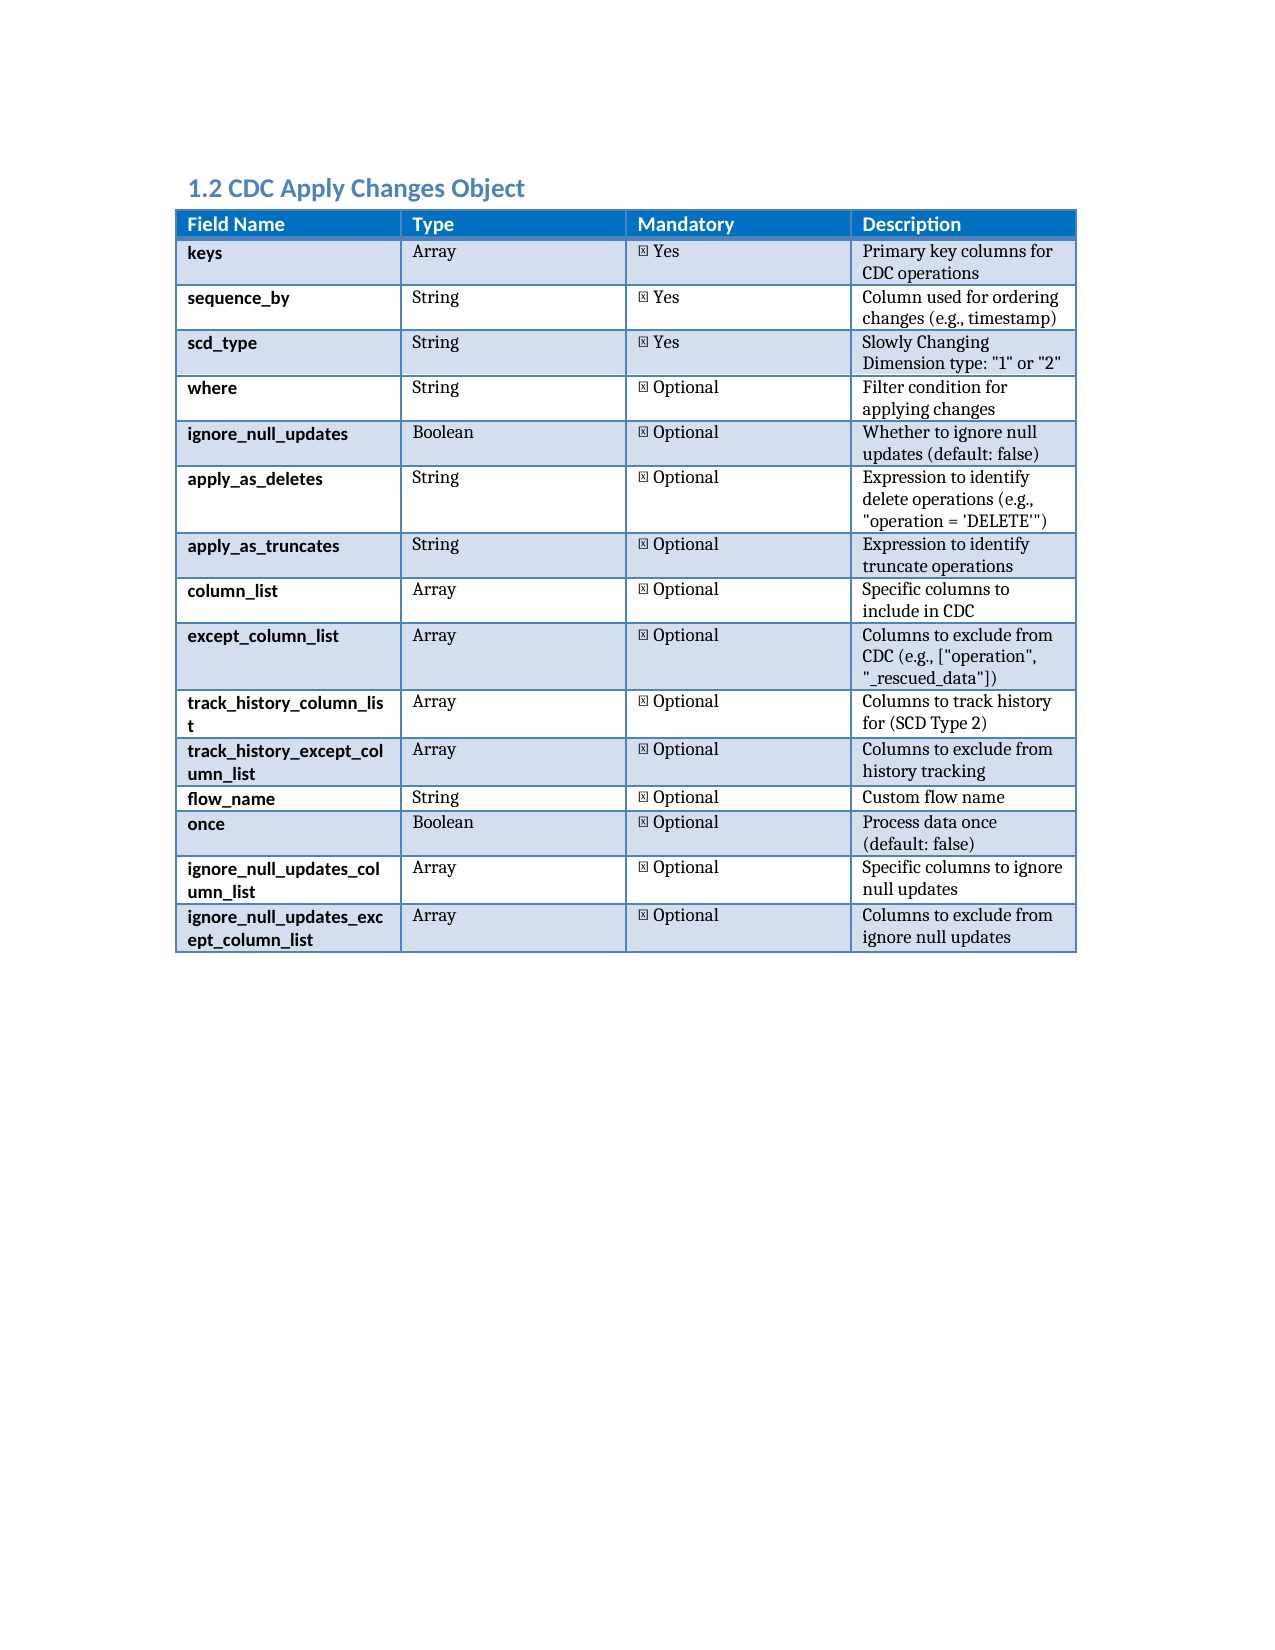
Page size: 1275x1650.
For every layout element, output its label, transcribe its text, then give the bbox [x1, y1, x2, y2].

table_cell String [402, 467, 625, 532]
table_cell ✅ Yes [627, 286, 850, 329]
table_cell track_history_column_list [177, 691, 400, 737]
table_cell ignore_null_updates_except_column_list [177, 905, 400, 951]
table_cell Slowly Changing Dimension type: "1" or "2" [852, 331, 1075, 374]
table_cell Array [402, 579, 625, 622]
table_cell Boolean [402, 812, 625, 855]
table_cell Expression to identify delete operations (e.g., "operation = 'DELETE'") [852, 467, 1075, 532]
table_cell ❌ Optional [627, 534, 850, 577]
table_cell column_list [177, 579, 400, 622]
table_cell ❌ Optional [627, 377, 850, 420]
table_cell String [402, 286, 625, 329]
table_cell ✅ Yes [627, 331, 850, 374]
table_cell keys [177, 241, 400, 284]
table_cell Columns to exclude from ignore null updates [852, 905, 1075, 951]
table_cell Column used for ordering changes (e.g., timestamp) [852, 286, 1075, 329]
table_cell scd_type [177, 331, 400, 374]
table_cell once [177, 812, 400, 855]
table_header Mandatory [627, 211, 850, 236]
table_cell track_history_except_column_list [177, 739, 400, 785]
table_cell ❌ Optional [627, 579, 850, 622]
table_cell ignore_null_updates_column_list [177, 857, 400, 903]
table_cell Array [402, 857, 625, 903]
table_cell Process data once (default: false) [852, 812, 1075, 855]
table_cell Specific columns to ignore null updates [852, 857, 1075, 903]
table_cell sequence_by [177, 286, 400, 329]
table_cell except_column_list [177, 624, 400, 689]
table_cell ❌ Optional [627, 905, 850, 951]
table_cell String [402, 787, 625, 810]
table_cell apply_as_truncates [177, 534, 400, 577]
table_cell Array [402, 624, 625, 689]
table_cell Whether to ignore null updates (default: false) [852, 422, 1075, 465]
table_cell ❌ Optional [627, 691, 850, 737]
table_cell Specific columns to include in CDC [852, 579, 1075, 622]
table_cell ❌ Optional [627, 857, 850, 903]
table_cell where [177, 377, 400, 420]
subtitle 1.2 CDC Apply Changes Object [187, 171, 1087, 204]
table_header Field Name [177, 211, 400, 236]
table_cell Array [402, 241, 625, 284]
table_cell Custom flow name [852, 787, 1075, 810]
table_cell Expression to identify truncate operations [852, 534, 1075, 577]
table_cell String [402, 377, 625, 420]
table_cell String [402, 534, 625, 577]
table_cell String [402, 331, 625, 374]
table_cell ❌ Optional [627, 812, 850, 855]
table_cell Boolean [402, 422, 625, 465]
table_cell Columns to track history for (SCD Type 2) [852, 691, 1075, 737]
table_header Type [402, 211, 625, 236]
table_header Description [852, 211, 1075, 236]
table_cell ✅ Yes [627, 241, 850, 284]
table_cell ❌ Optional [627, 467, 850, 532]
table_cell ❌ Optional [627, 739, 850, 785]
table_cell Array [402, 691, 625, 737]
table_cell flow_name [177, 787, 400, 810]
table_cell ❌ Optional [627, 787, 850, 810]
table_cell Primary key columns for CDC operations [852, 241, 1075, 284]
table_cell Columns to exclude from history tracking [852, 739, 1075, 785]
table_cell Columns to exclude from CDC (e.g., ["operation", "_rescued_data"]) [852, 624, 1075, 689]
table_cell Array [402, 905, 625, 951]
table_cell Filter condition for applying changes [852, 377, 1075, 420]
table_cell apply_as_deletes [177, 467, 400, 532]
table_cell ❌ Optional [627, 624, 850, 689]
table_cell ignore_null_updates [177, 422, 400, 465]
table_cell Array [402, 739, 625, 785]
table_cell ❌ Optional [627, 422, 850, 465]
